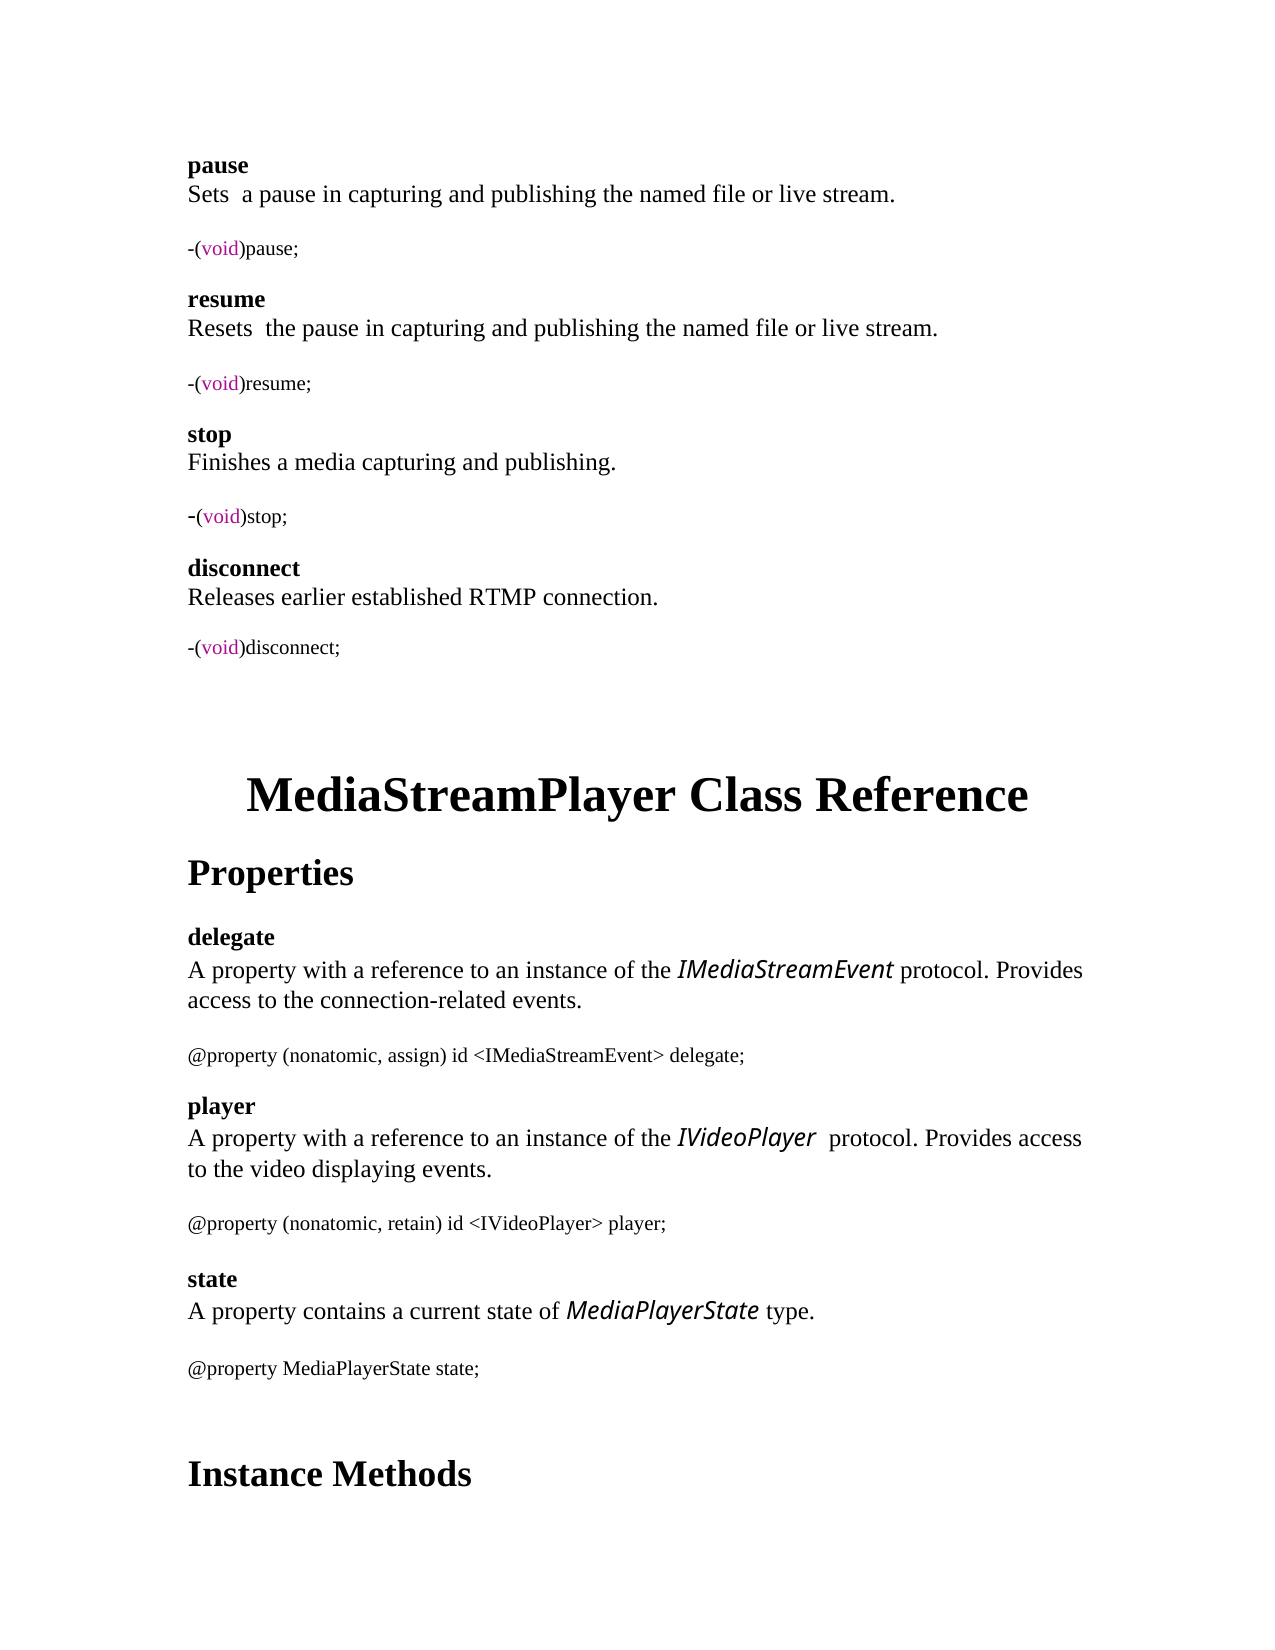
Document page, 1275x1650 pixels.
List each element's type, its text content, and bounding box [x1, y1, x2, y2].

text Resets the pause in capturing and publishing the named file or live stream. [187, 313, 1087, 342]
text pause [187, 150, 1087, 179]
text @property (nonatomic, retain) id <IVideoPlayer> player; [187, 1211, 1087, 1235]
text disconnect [187, 553, 1087, 582]
text MediaStreamPlayer Class Reference [187, 764, 1087, 822]
text A property with a reference to an instance of the IVideoPlayer protocol. Provides access to the video displaying events. [187, 1120, 1087, 1182]
text Instance Methods [187, 1452, 1087, 1495]
text player [187, 1091, 1087, 1120]
text state [187, 1264, 1087, 1293]
text -(void)stop; [187, 500, 1087, 529]
text Releases earlier established RTMP connection. [187, 582, 1087, 611]
text -(void)resume; [187, 371, 1087, 395]
text -(void)disconnect; [187, 635, 1087, 659]
text Properties [187, 851, 1087, 894]
text -(void)pause; [187, 236, 1087, 260]
text @property MediaPlayerState state; [187, 1356, 1087, 1380]
text Sets a pause in capturing and publishing the named file or live stream. [187, 179, 1087, 207]
text resume [187, 284, 1087, 313]
text A property with a reference to an instance of the IMediaStreamEvent protocol. Provides access to the connection-related events. [187, 951, 1087, 1014]
text stop [187, 419, 1087, 447]
text @property (nonatomic, assign) id <IMediaStreamEvent> delegate; [187, 1043, 1087, 1067]
text Finishes a media capturing and publishing. [187, 447, 1087, 476]
text A property contains a current state of MediaPlayerState type. [187, 1293, 1087, 1327]
text delegate [187, 922, 1087, 951]
